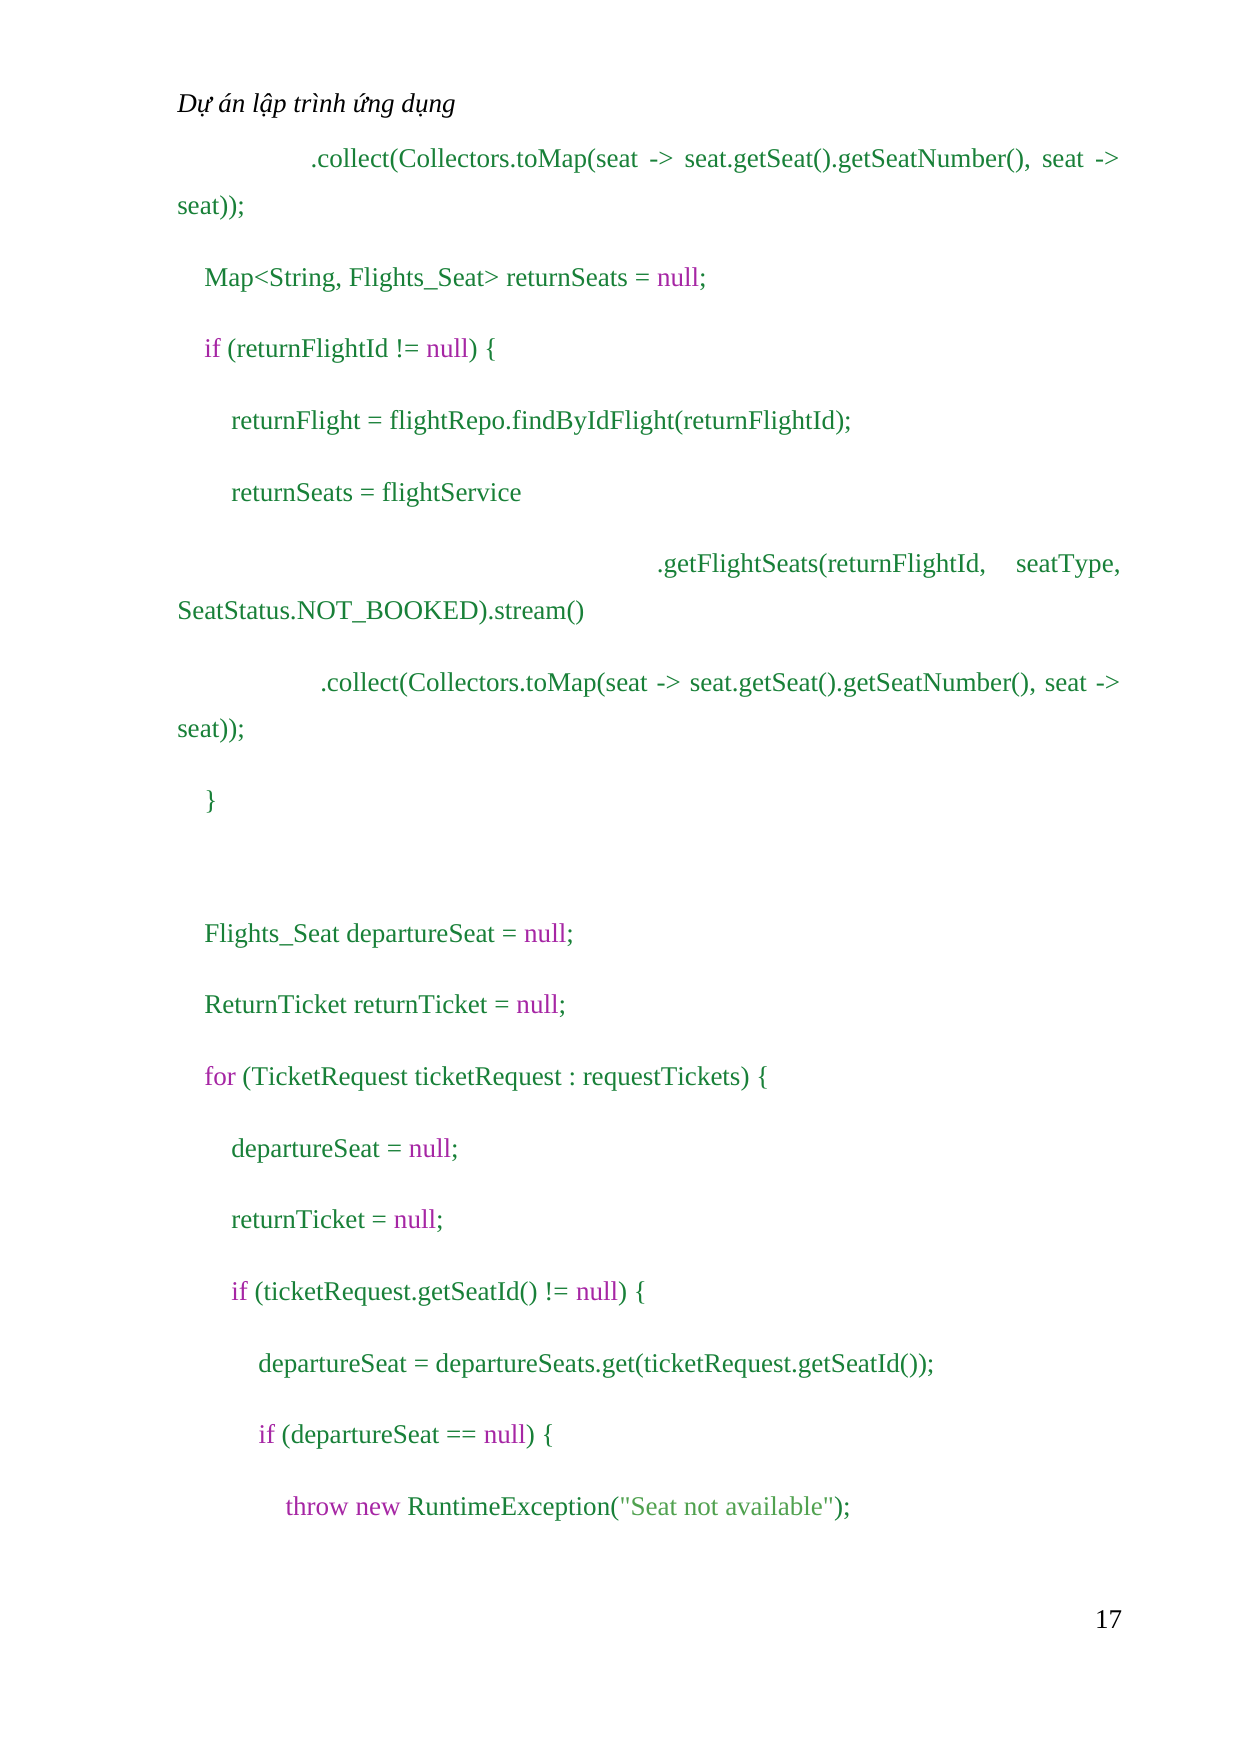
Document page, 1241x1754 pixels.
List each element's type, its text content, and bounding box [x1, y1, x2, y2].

text Map<String, Flights_Seat> returnSeats = null; [177, 261, 1122, 292]
text returnTicket = null; [177, 1203, 1122, 1235]
text if (departureSeat == null) { [177, 1418, 1122, 1450]
text Flights_Seat departureSeat = null; [177, 917, 1122, 948]
text for (TicketRequest ticketRequest : requestTickets) { [177, 1060, 1122, 1091]
text returnFlight = flightRepo.findByIdFlight(returnFlightId); [177, 404, 1122, 435]
text } [177, 784, 1122, 815]
text ReturnTicket returnTicket = null; [177, 988, 1122, 1020]
text .collect(Collectors.toMap(seat -> seat.getSeat().getSeatNumber(), seat -> seat)); [177, 142, 1122, 220]
text departureSeat = null; [177, 1132, 1122, 1163]
text departureSeat = departureSeats.get(ticketRequest.getSeatId()); [177, 1347, 1122, 1378]
text .getFlightSeats(returnFlightId, seatType, SeatStatus.NOT_BOOKED).stream() [177, 547, 1122, 625]
text if (returnFlightId != null) { [177, 332, 1122, 364]
text if (ticketRequest.getSeatId() != null) { [177, 1275, 1122, 1306]
text returnSeats = flightService [177, 476, 1122, 507]
text throw new RuntimeException("Seat not available"); [177, 1490, 1122, 1521]
text .collect(Collectors.toMap(seat -> seat.getSeat().getSeatNumber(), seat -> seat)); [177, 666, 1122, 744]
